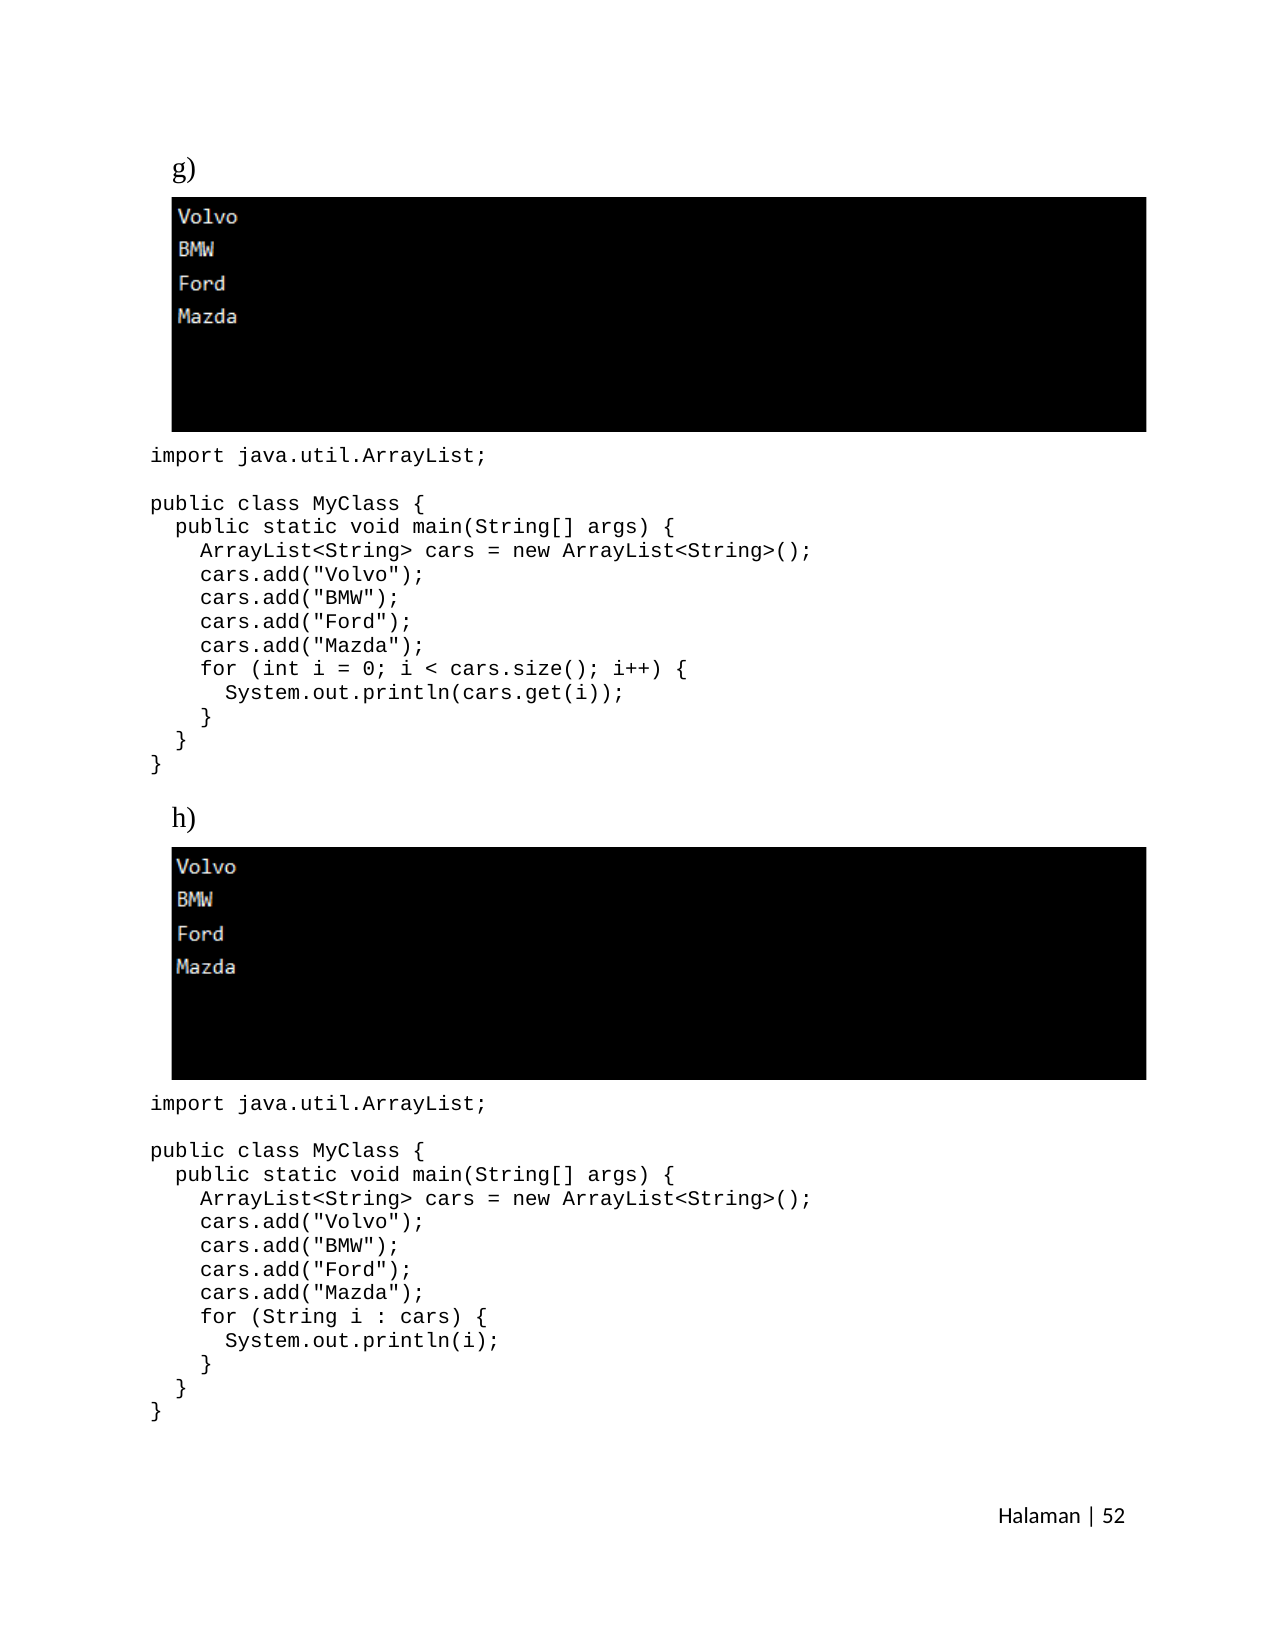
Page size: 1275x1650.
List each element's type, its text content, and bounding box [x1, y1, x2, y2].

picture [171, 847, 1147, 1080]
text cars.add("Ford"); [150, 1259, 1125, 1282]
text cars.add("Mazda"); [150, 1282, 1125, 1306]
text public class MyClass { [150, 1140, 1125, 1164]
text public class MyClass { [150, 493, 1125, 516]
text cars.add("BMW"); [150, 1235, 1125, 1259]
text cars.add("Volvo"); [150, 1211, 1125, 1235]
text import java.util.ArrayList; [150, 446, 1125, 469]
text } [150, 1401, 1125, 1424]
text } [150, 753, 1125, 777]
text ArrayList<String> cars = new ArrayList<String>(); [150, 1188, 1125, 1211]
text } [150, 706, 1125, 729]
text cars.add("Volvo"); [150, 564, 1125, 587]
text } [150, 1377, 1125, 1401]
text cars.add("Ford"); [150, 611, 1125, 635]
text ArrayList<String> cars = new ArrayList<String>(); [150, 540, 1125, 564]
picture [171, 197, 1147, 432]
text cars.add("Mazda"); [150, 635, 1125, 658]
text for (String i : cars) { [150, 1306, 1125, 1329]
text for (int i = 0; i < cars.size(); i++) { [150, 658, 1125, 682]
text System.out.println(i); [150, 1329, 1125, 1353]
text System.out.println(cars.get(i)); [150, 682, 1125, 706]
text public static void main(String[] args) { [150, 1164, 1125, 1188]
text cars.add("BMW"); [150, 587, 1125, 611]
text import java.util.ArrayList; [150, 1093, 1125, 1117]
text public static void main(String[] args) { [150, 516, 1125, 540]
text } [150, 1353, 1125, 1377]
text } [150, 729, 1125, 753]
